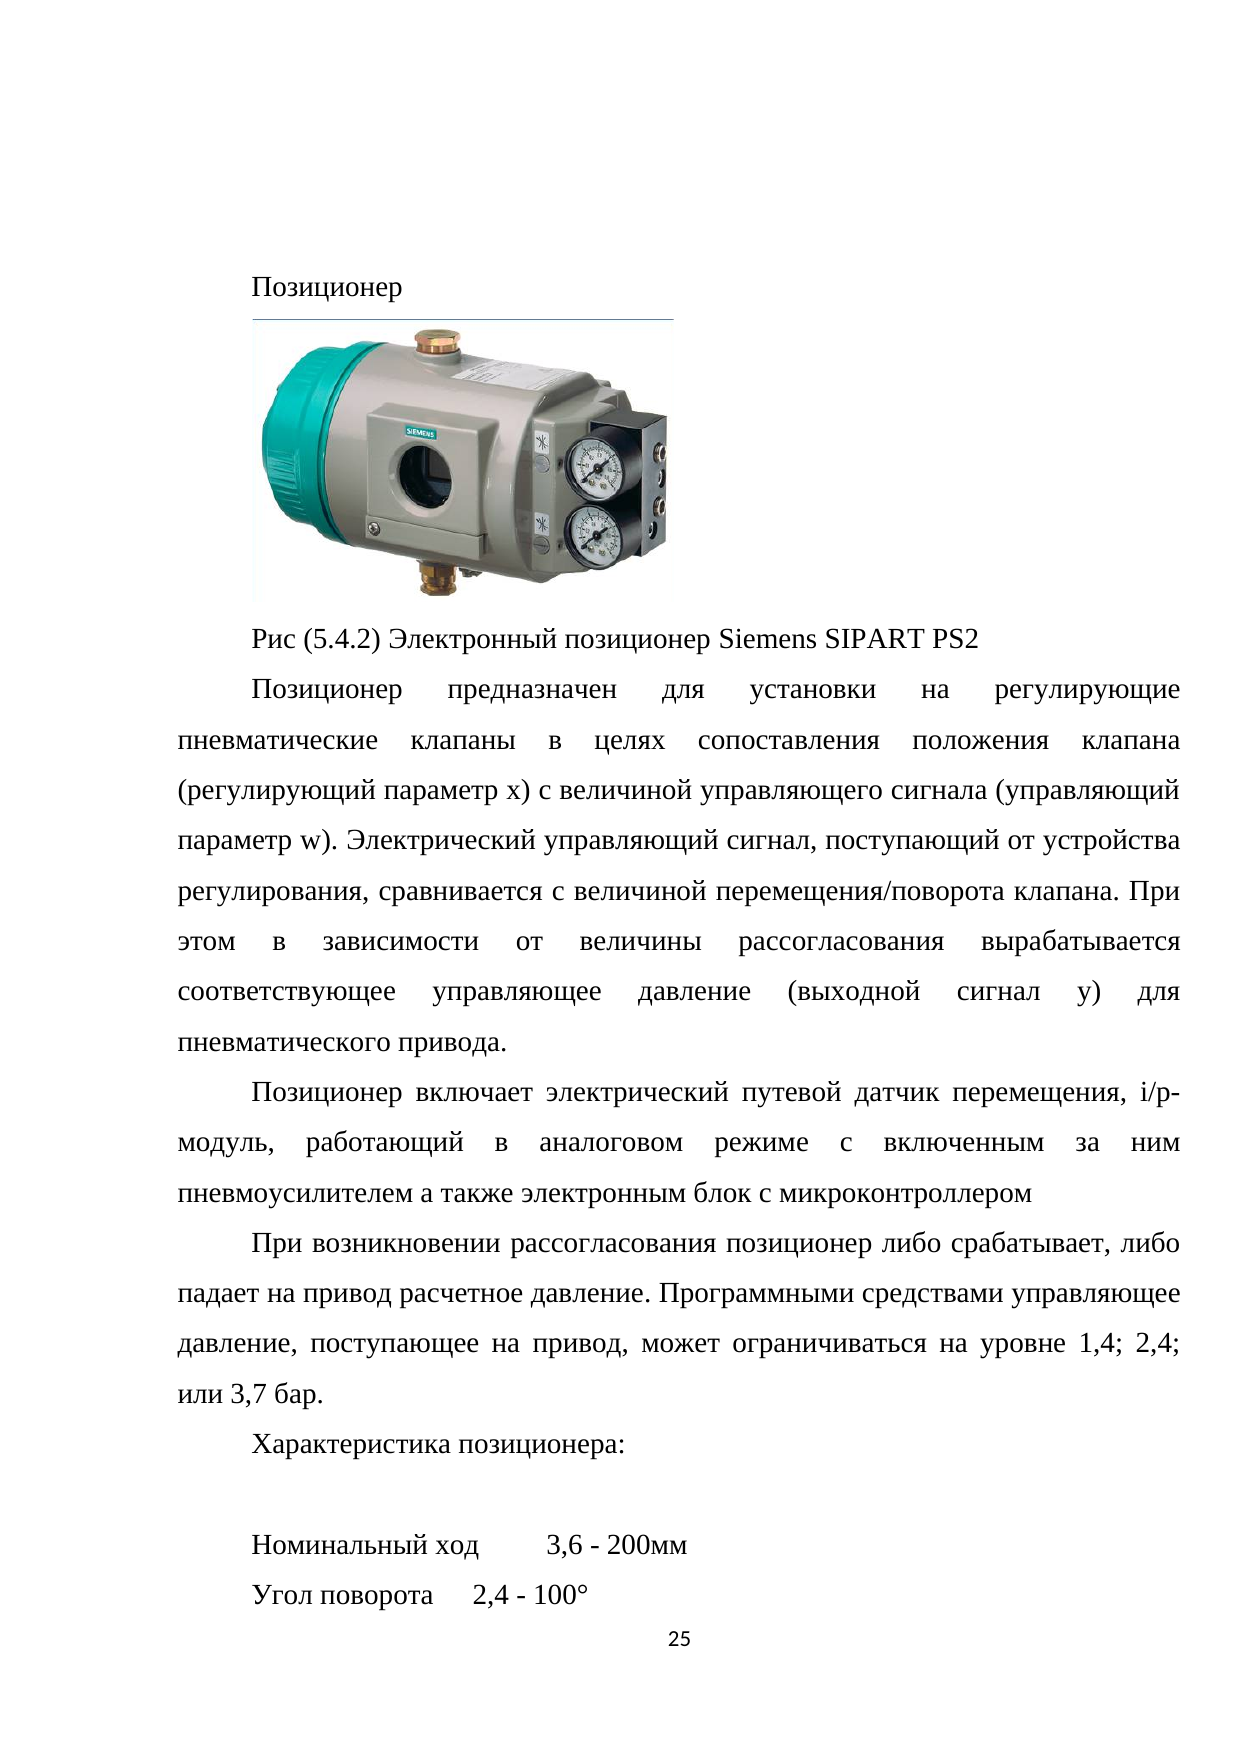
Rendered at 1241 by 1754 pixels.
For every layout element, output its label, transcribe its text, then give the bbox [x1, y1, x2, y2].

text Позиционер предназначен для установки на регулирующие пневматические клапаны в целях сопоставления положения клапана (регулирующий параметр х) с величиной управляющего сигнала (управляющий параметр w). Электрический управляющий сигнал, поступающий от устройства регулирования, сравнивается с величиной перемещения/поворота клапана. При этом в зависимости от величины рассогласования вырабатывается соответствующее управляющее давление (выходной сигнал y) для пневматического привода. [177, 672, 1181, 1057]
text Угол поворота 2,4 - 100° [177, 1577, 1181, 1611]
text При возникновении рассогласования позиционер либо срабатывает, либо падает на привод расчетное давление. Программными средствами управляющее давление, поступающее на привод, может ограничиваться на уровне 1,4; 2,4; или 3,7 бар. [177, 1225, 1181, 1409]
text Номинальный ход 3,6 - 200мм [177, 1527, 1181, 1560]
picture [251, 319, 674, 601]
text Позиционер включает электрический путевой датчик перемещения, i/p-модуль, работающий в аналоговом режиме с включенным за ним пневмоусилителем а также электронным блок с микроконтроллером [177, 1074, 1181, 1208]
text Рис (5.4.2) Электронный позиционер Siemens SIPART PS2 [177, 621, 1181, 655]
text Характеристика позиционера: [177, 1426, 1181, 1460]
text Позиционер [177, 269, 1181, 303]
